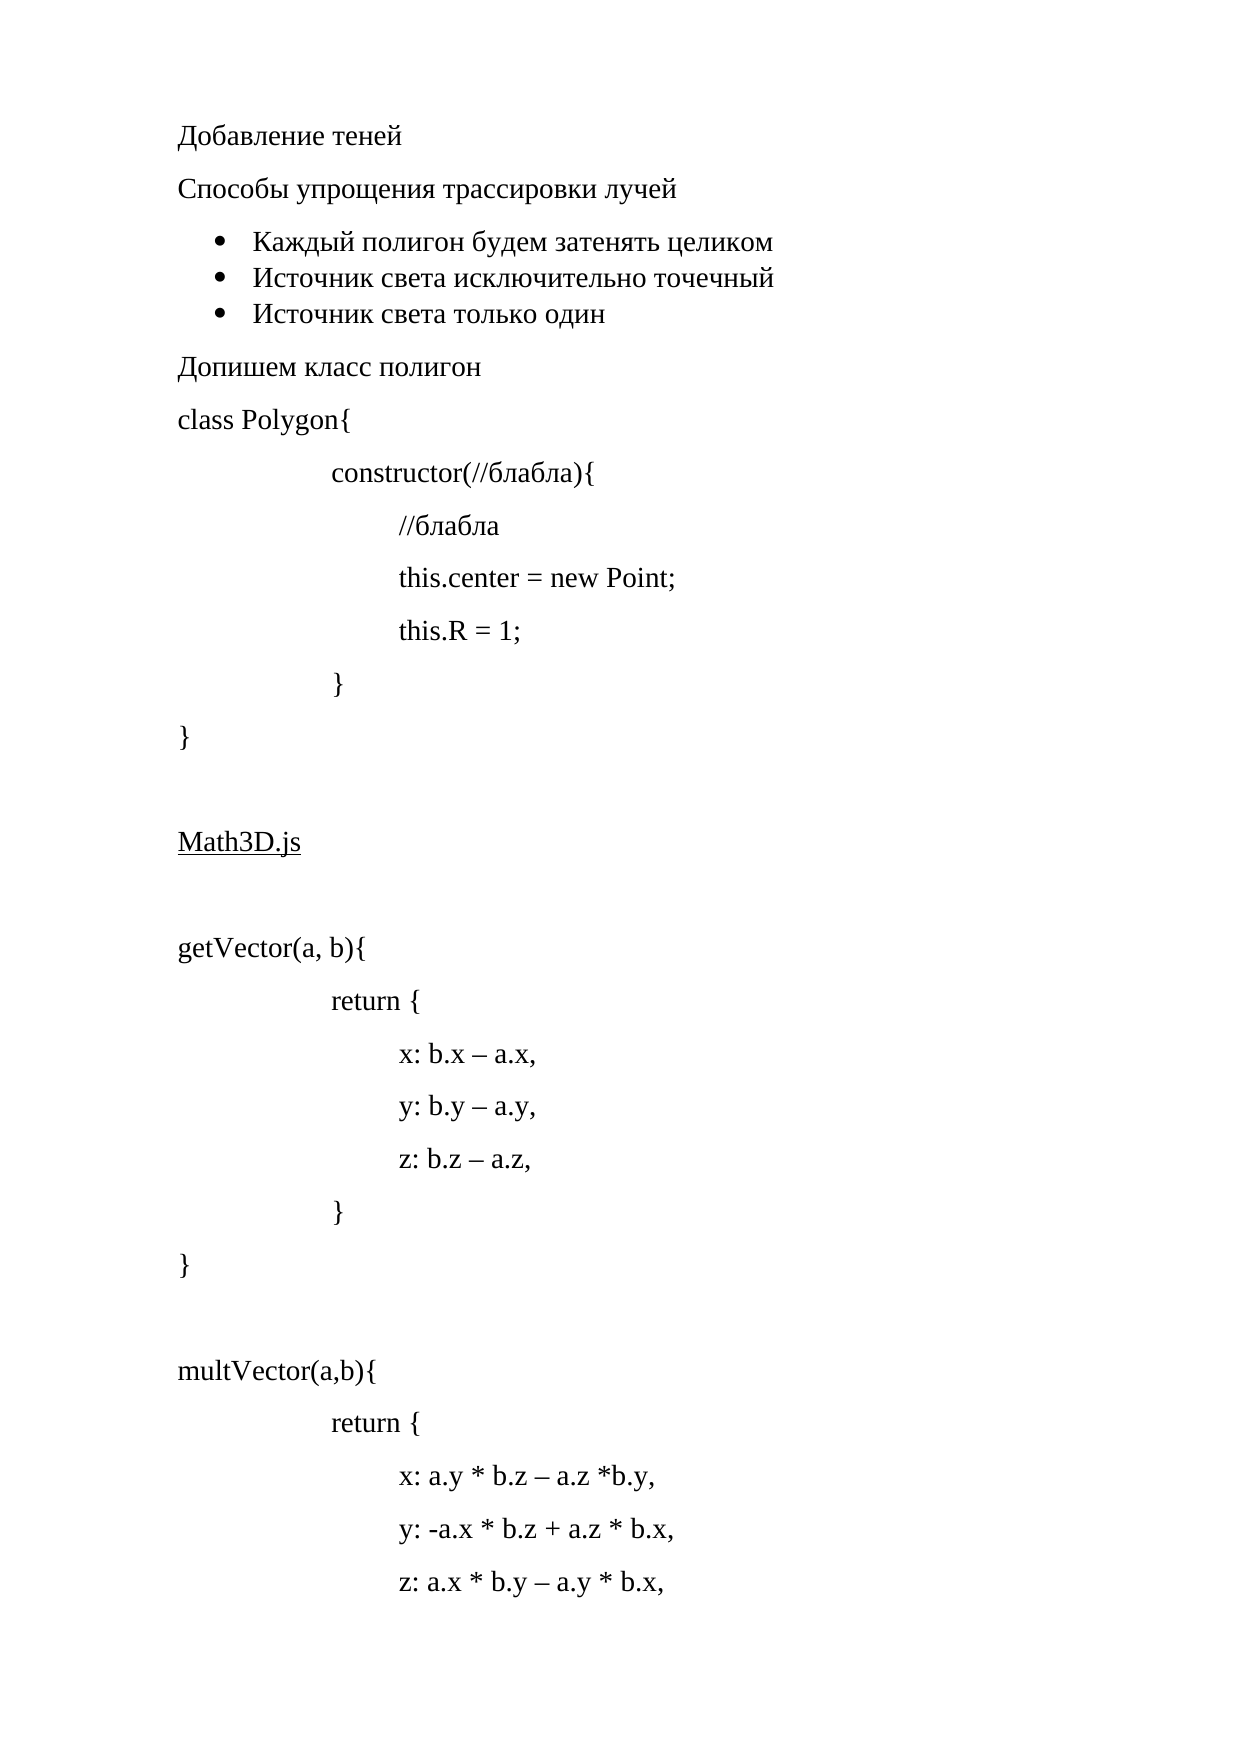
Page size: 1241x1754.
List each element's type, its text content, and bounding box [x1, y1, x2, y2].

text y: b.y – a.y, [177, 1088, 1152, 1122]
text Способы упрощения трассировки лучей [177, 171, 1152, 204]
text } [177, 1247, 1152, 1281]
text } [177, 1194, 1152, 1228]
text x: a.y * b.z – a.z *b.y, [177, 1458, 1152, 1492]
text z: b.z – a.z, [177, 1141, 1152, 1175]
text Math3D.js [177, 824, 1152, 858]
text getVector(a, b){ [177, 930, 1152, 964]
text //блабла [177, 508, 1152, 541]
list Источник света исключительно точечный [215, 260, 1152, 294]
text z: a.x * b.y – a.y * b.x, [177, 1564, 1152, 1597]
text return { [177, 983, 1152, 1016]
text x: b.x – a.x, [177, 1036, 1152, 1069]
text y: -a.x * b.z + a.z * b.x, [177, 1511, 1152, 1544]
text Добавление теней [177, 118, 1152, 152]
text Допишем класс полигон [177, 349, 1152, 383]
text this.R = 1; [177, 613, 1152, 647]
text class Polygon{ [177, 402, 1152, 436]
text } [177, 666, 1152, 699]
text this.center = new Point; [177, 560, 1152, 594]
text return { [177, 1405, 1152, 1439]
text } [177, 719, 1152, 752]
list Каждый полигон будем затенять целиком [215, 224, 1152, 257]
list Источник света только один [215, 296, 1152, 330]
text multVector(a,b){ [177, 1353, 1152, 1386]
text constructor(//блабла){ [177, 455, 1152, 488]
